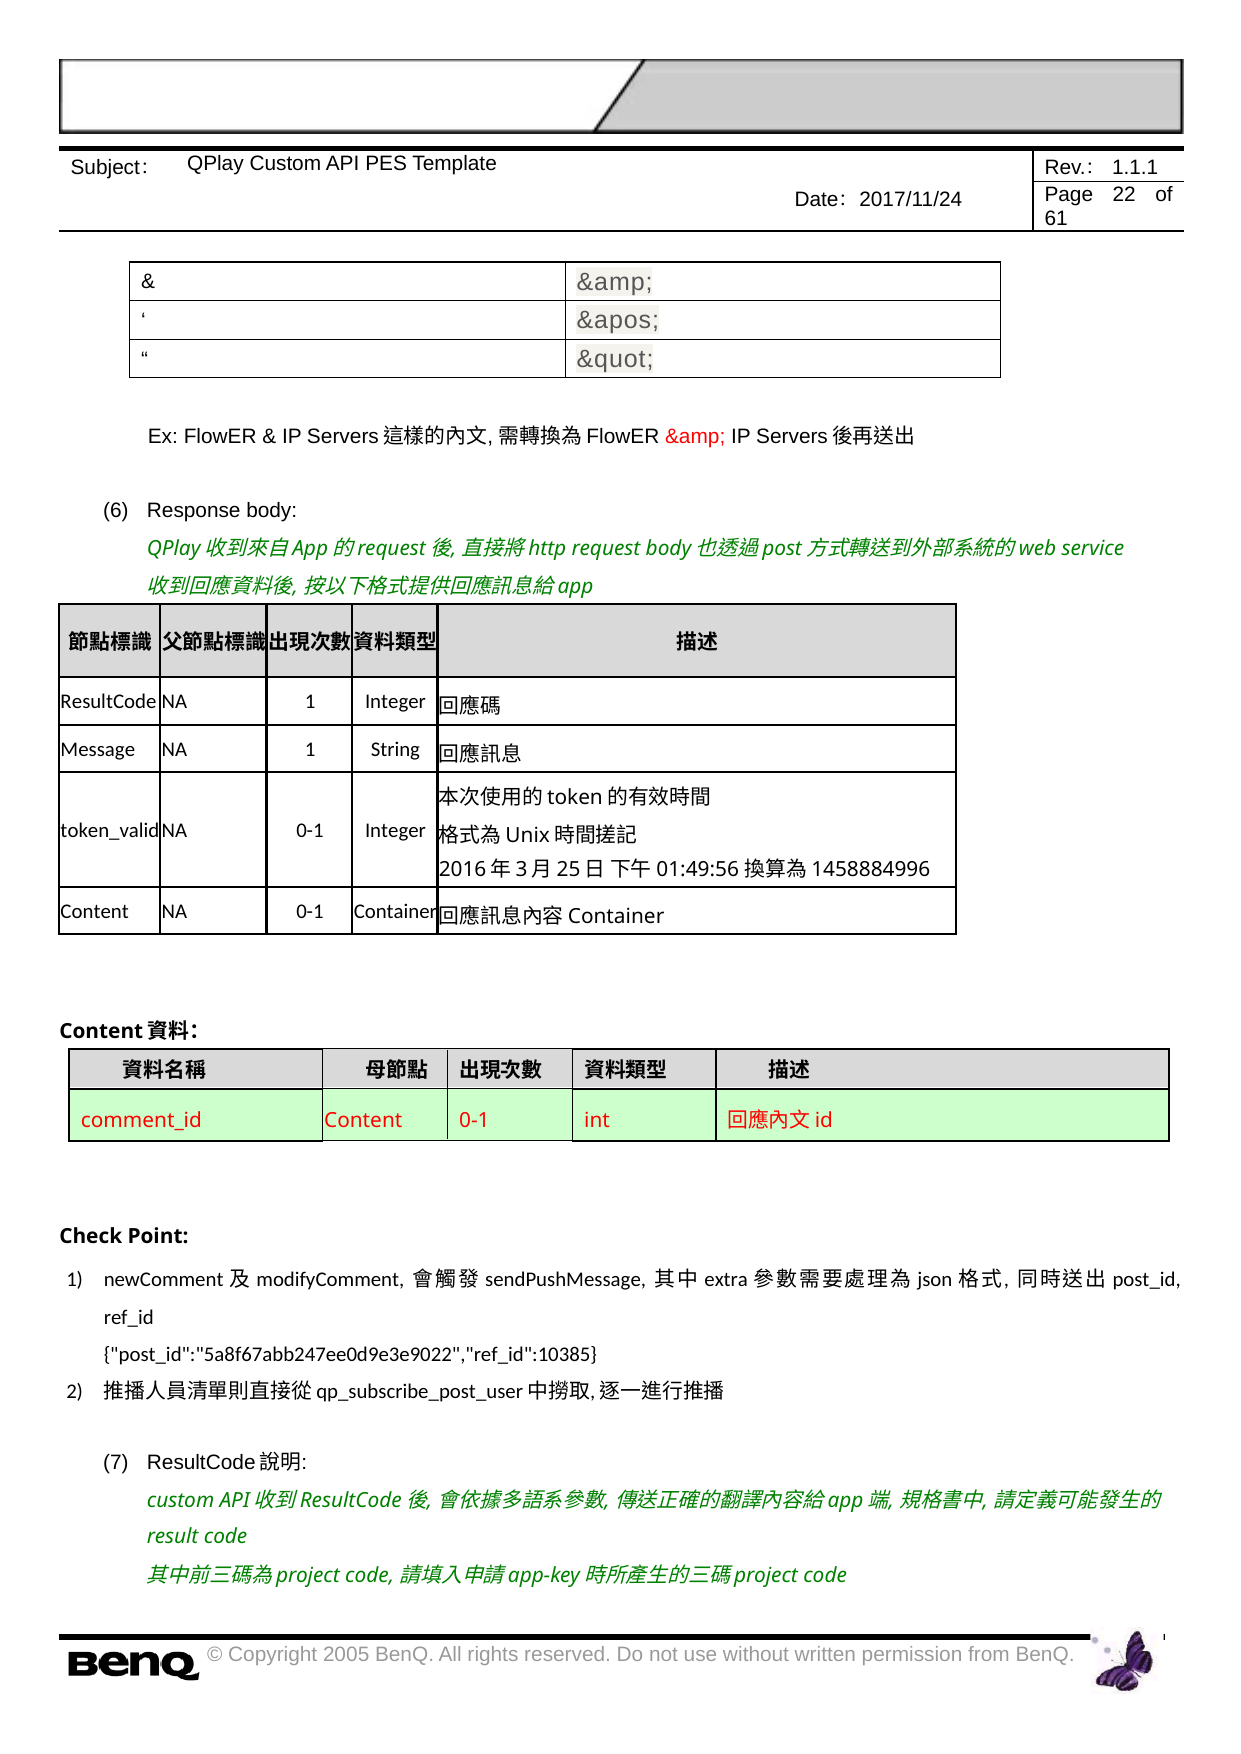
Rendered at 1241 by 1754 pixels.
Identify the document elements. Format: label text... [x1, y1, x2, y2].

table_header 資料名稱 [70, 1050, 322, 1087]
table_cell 0-1 [268, 888, 351, 933]
table_cell & [130, 263, 565, 300]
table_cell NA [161, 726, 265, 771]
text {"post_id":"5a8f67abb247ee0d9e3e9022","ref_id":10385} [103, 1329, 1181, 1367]
text Ex: FlowER & IP Servers這樣的內文, 需轉換為FlowER &amp; IP Servers後再送出 [148, 416, 1181, 453]
table_cell &apos; [566, 301, 1000, 338]
table_cell Message [60, 726, 159, 771]
list 推播人員清單則直接從qp_subscribe_post_user中撈取, 逐一進行推播 [66, 1367, 1181, 1404]
table_cell 本次使用的token的有效時間 格式為Unix時間搓記 2016年3月25日 下午 01:49:56 換算為1458884996 [439, 773, 955, 886]
table_cell 1 [268, 726, 351, 771]
table_header 描述 [439, 605, 955, 676]
list custom API收到ResultCode後, 會依據多語系參數, 傳送正確的翻譯內容給app端, 規格書中, 請定義可能發生的result code [147, 1479, 1181, 1554]
table_cell 1 [268, 678, 351, 724]
table_header 出現次數 [448, 1049, 572, 1087]
table_cell ‘ [130, 301, 565, 338]
list newComment及modifyComment, 會觸發sendPushMessage, 其中extra參數需要處理為json格式, 同時送出post_id, ref_id [66, 1254, 1181, 1329]
text Check Point: [59, 1217, 1181, 1254]
table_cell 回應內文id [717, 1090, 1168, 1140]
table_header 出現次數 [268, 605, 351, 676]
list Response body: [103, 491, 1181, 528]
table_cell Content [323, 1089, 448, 1140]
table_cell String [353, 726, 436, 771]
list 其中前三碼為project code, 請填入申請app-key時所產生的三碼project code [147, 1554, 1181, 1592]
text Content資料： [59, 1010, 1181, 1048]
table_cell Content [60, 888, 159, 933]
table_cell NA [161, 888, 265, 933]
table_header 節點標識 [60, 605, 159, 676]
table_cell Container [353, 888, 436, 933]
table_cell 回應訊息內容Container [439, 888, 955, 933]
table_cell token_valid [60, 773, 159, 886]
table_cell comment_id [70, 1090, 322, 1140]
table_cell int [573, 1090, 715, 1140]
table_cell &quot; [566, 340, 1000, 377]
table_cell 回應訊息 [439, 726, 955, 771]
table_header 母節點 [323, 1049, 448, 1087]
list 收到回應資料後, 按以下格式提供回應訊息給app [147, 566, 1181, 603]
table_cell ResultCode [60, 678, 159, 724]
table_cell NA [161, 678, 265, 724]
table_cell 回應碼 [439, 678, 955, 724]
picture [59, 59, 1184, 134]
table_cell Integer [353, 678, 436, 724]
table_cell “ [130, 340, 565, 377]
table_cell &amp; [566, 263, 1000, 300]
table_header 資料類型 [353, 605, 436, 676]
table_header 資料類型 [573, 1050, 715, 1087]
table_cell NA [161, 773, 265, 886]
table_cell Integer [353, 773, 436, 886]
list QPlay收到來自App的request後, 直接將http request body也透過post方式轉送到外部系統的web service [147, 528, 1181, 566]
table_header 描述 [717, 1050, 1168, 1087]
table_cell 0-1 [268, 773, 351, 886]
table_header 父節點標識 [161, 605, 265, 676]
list ResultCode說明: [103, 1442, 1181, 1479]
table_cell 0-1 [448, 1089, 572, 1140]
